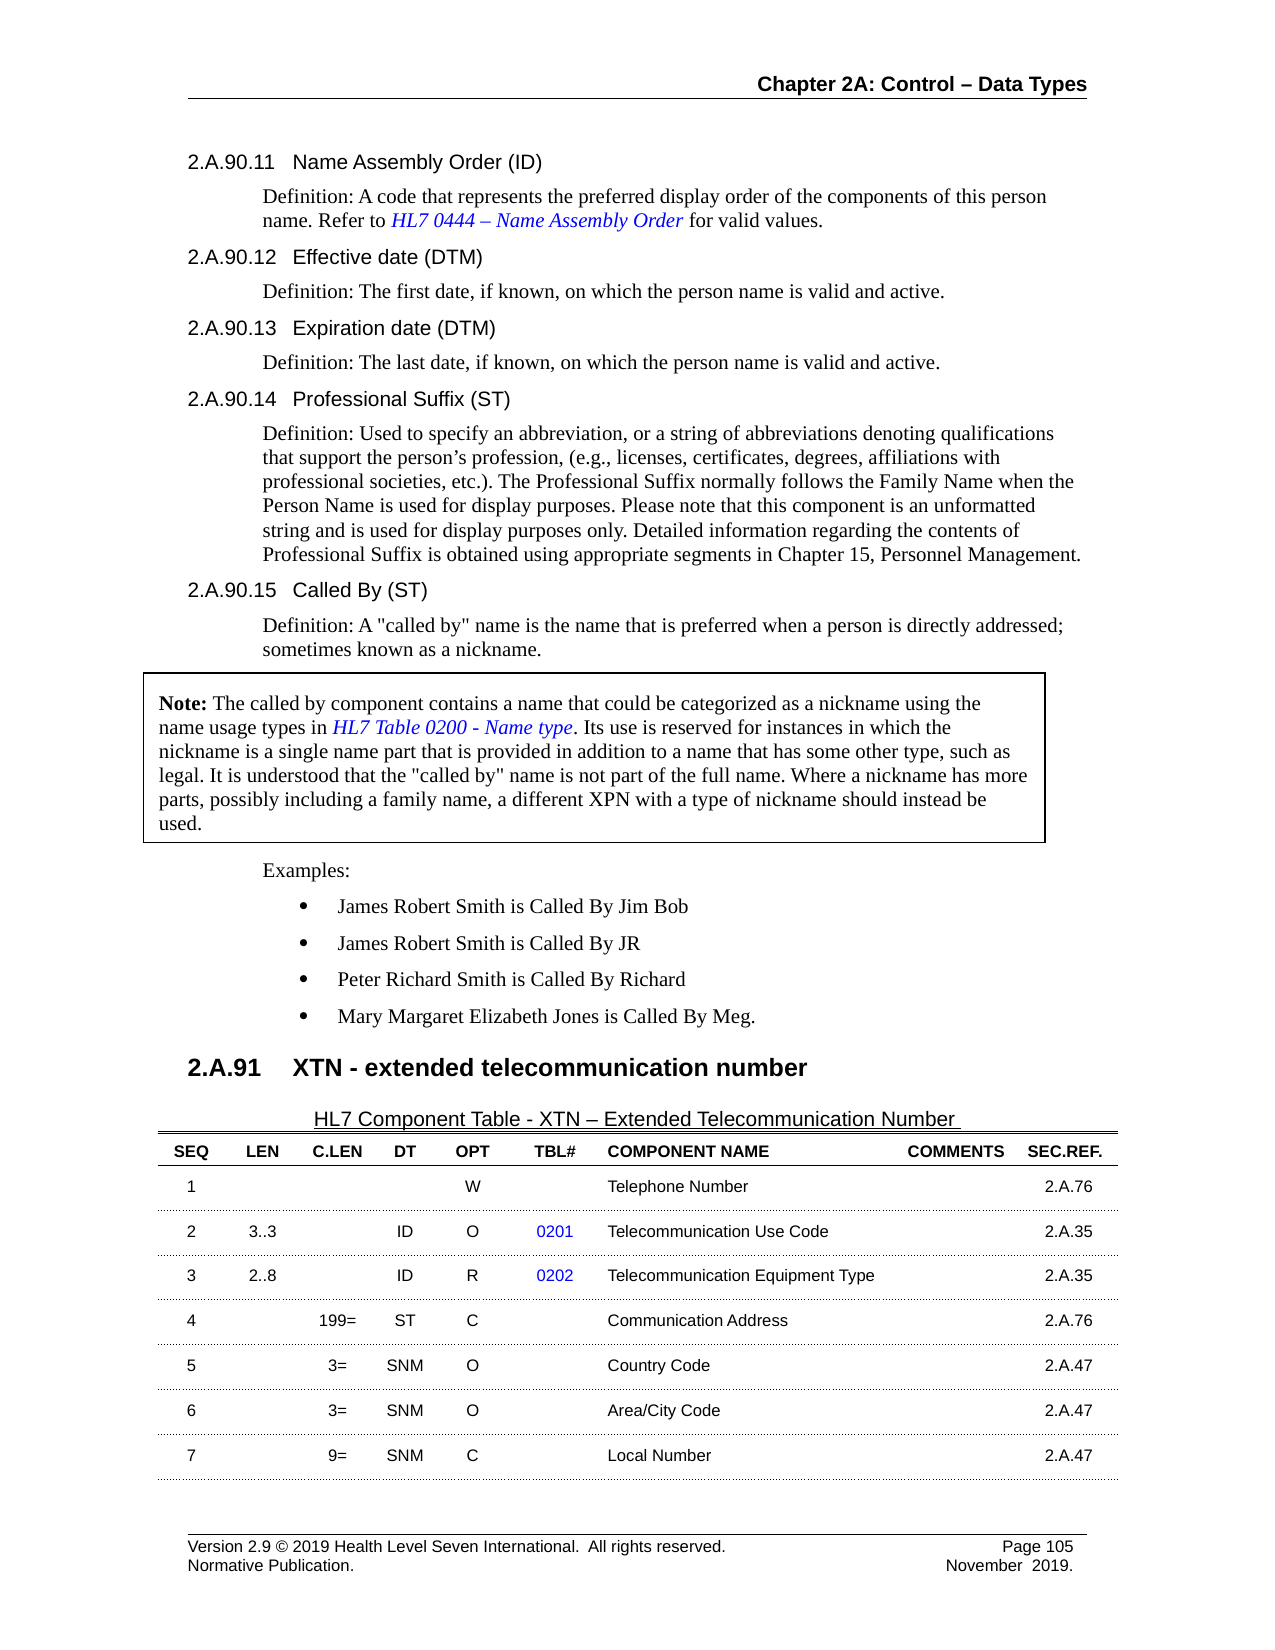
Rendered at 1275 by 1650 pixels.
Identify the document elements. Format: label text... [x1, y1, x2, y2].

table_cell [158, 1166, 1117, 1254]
list Peter Richard Smith is Called By Richard [300, 967, 1087, 991]
subtitle XTN - extended telecommunication number [187, 1053, 1087, 1082]
text Examples: [262, 673, 1087, 882]
subtitle Professional Suffix (ST) [187, 387, 1087, 411]
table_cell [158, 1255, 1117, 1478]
text Definition: Used to specify an abbreviation, or a string of abbreviations denoting qualifications that support the person’s profession, (e.g., licenses, certificates, degrees, affiliations with professional societies, etc.). The Professional Suffix normally follows the Family Name when the Person Name is used for display purposes. Please note that this component is an unformatted string and is used for display purposes only. Detailed information regarding the contents of Professional Suffix is obtained using appropriate segments in Chapter 15, Personnel Management. [262, 421, 1087, 566]
text Definition: A "called by" name is the name that is preferred when a person is directly addressed; sometimes known as a nickname. [262, 612, 1087, 661]
subtitle Called By (ST) [187, 578, 1087, 602]
text Definition: The first date, if known, on which the person name is valid and active. [262, 279, 1087, 303]
subtitle Expiration date (DTM) [187, 316, 1087, 340]
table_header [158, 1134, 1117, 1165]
subtitle Effective date (DTM) [187, 245, 1087, 269]
subtitle Name Assembly Order (ID) [187, 150, 1087, 174]
text Definition: A code that represents the preferred display order of the components of this person name. Refer to HL7 0444 – Name Assembly Order for valid values. [262, 184, 1087, 232]
list James Robert Smith is Called By Jim Bob [300, 894, 1087, 918]
list Mary Margaret Elizabeth Jones is Called By Meg. [300, 1004, 1087, 1028]
list James Robert Smith is Called By JR [300, 931, 1087, 955]
text HL7 Component Table - XTN – Extended Telecommunication Number [187, 1107, 1087, 1131]
text Definition: The last date, if known, on which the person name is valid and active. [262, 350, 1087, 374]
